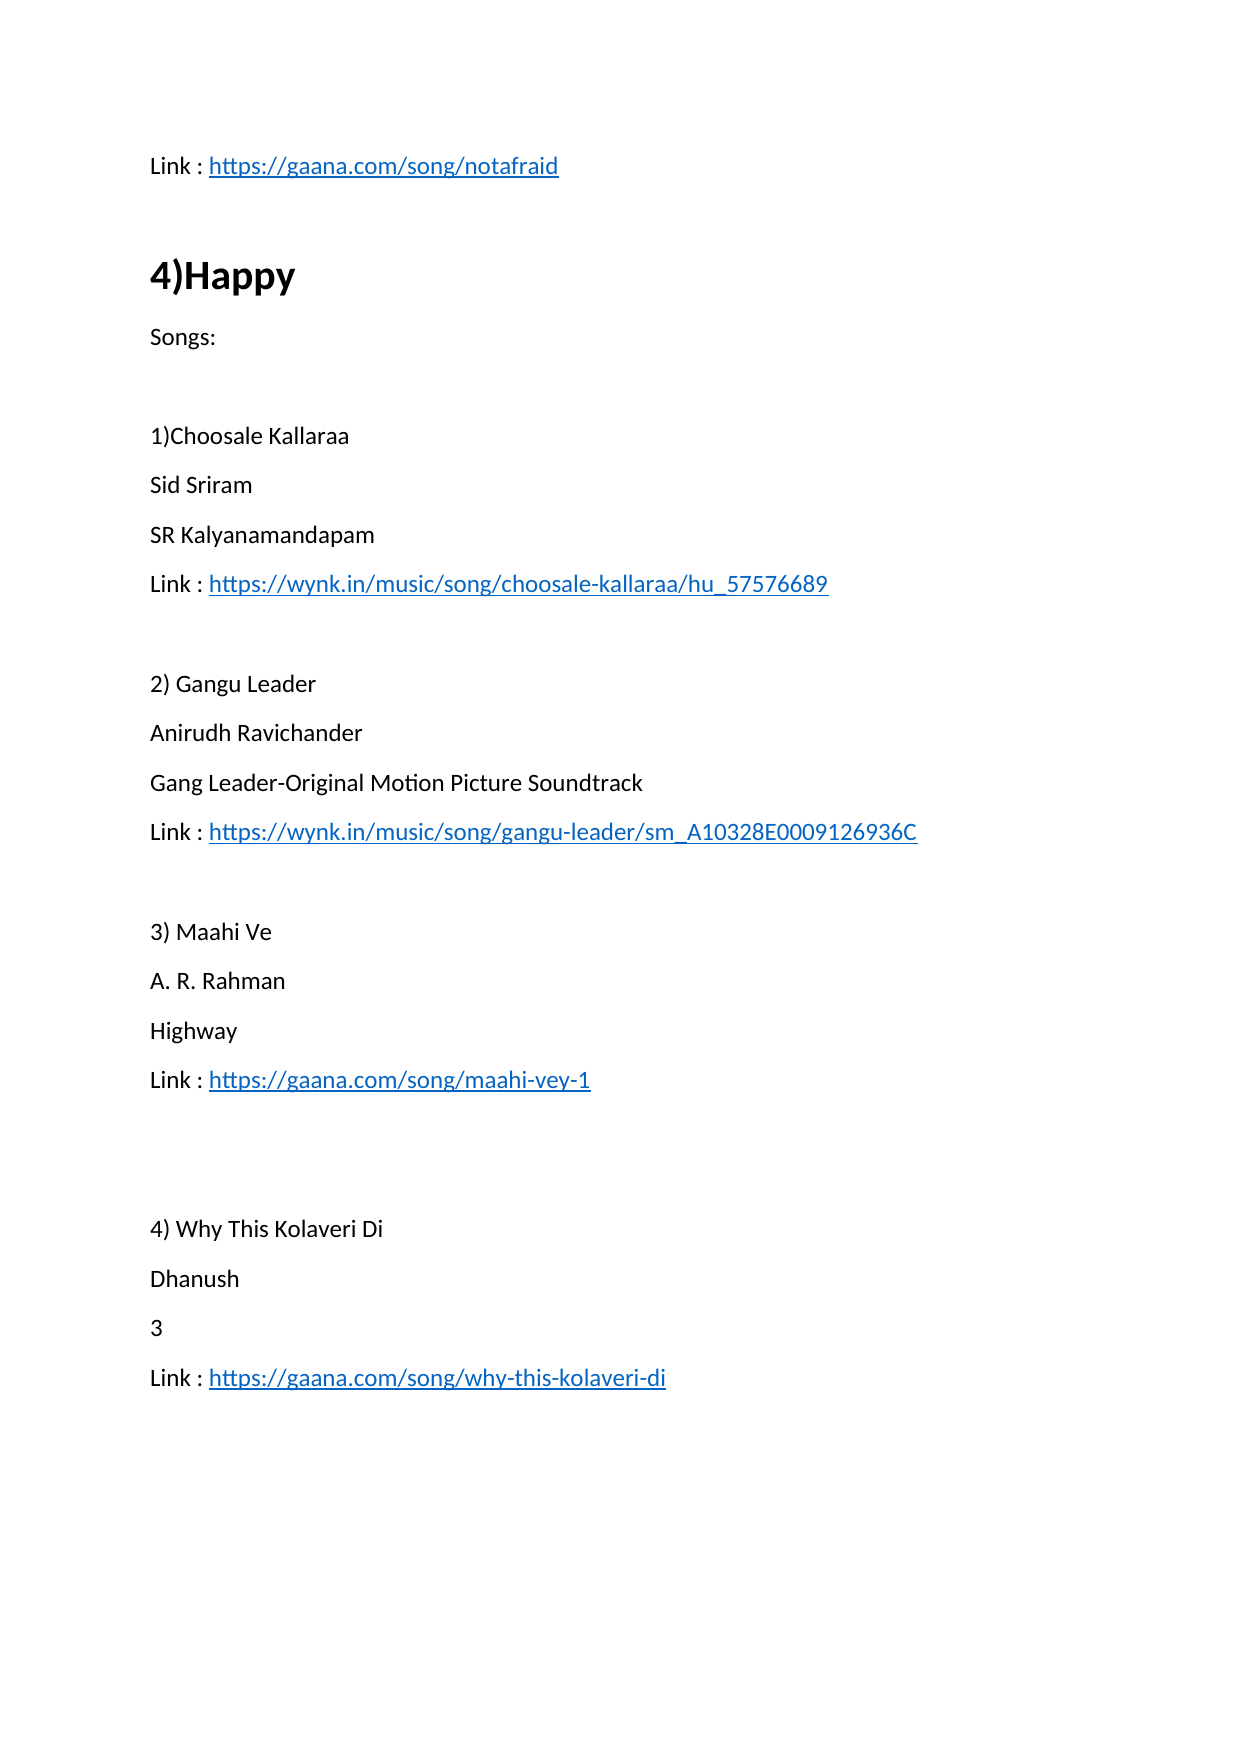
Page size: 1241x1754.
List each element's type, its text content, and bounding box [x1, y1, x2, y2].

text Sid Sriram [150, 469, 1090, 500]
text Link : https://gaana.com/song/notafraid [150, 150, 1090, 181]
text 3 [150, 1312, 1090, 1343]
text 4) Why This Kolaveri Di [150, 1213, 1090, 1244]
text Dhanush [150, 1263, 1090, 1293]
text Link : https://gaana.com/song/maahi-vey-1 [150, 1064, 1090, 1095]
text A. R. Rahman [150, 965, 1090, 996]
text Highway [150, 1015, 1090, 1045]
text Link : https://wynk.in/music/song/gangu-leader/sm_A10328E0009126936C [150, 817, 1090, 847]
text 3) Maahi Ve [150, 916, 1090, 946]
text 4)Happy [150, 249, 1090, 300]
text Gang Leader-Original Motion Picture Soundtrack [150, 767, 1090, 797]
text Anirudh Ravichander [150, 717, 1090, 748]
text SR Kalyanamandapam [150, 519, 1090, 549]
text 2) Gangu Leader [150, 668, 1090, 698]
text 1)Choosale Kallaraa [150, 420, 1090, 450]
text Link : https://gaana.com/song/why-this-kolaveri-di [150, 1362, 1090, 1392]
text Link : https://wynk.in/music/song/choosale-kallaraa/hu_57576689 [150, 569, 1090, 599]
text Songs: [150, 321, 1090, 351]
